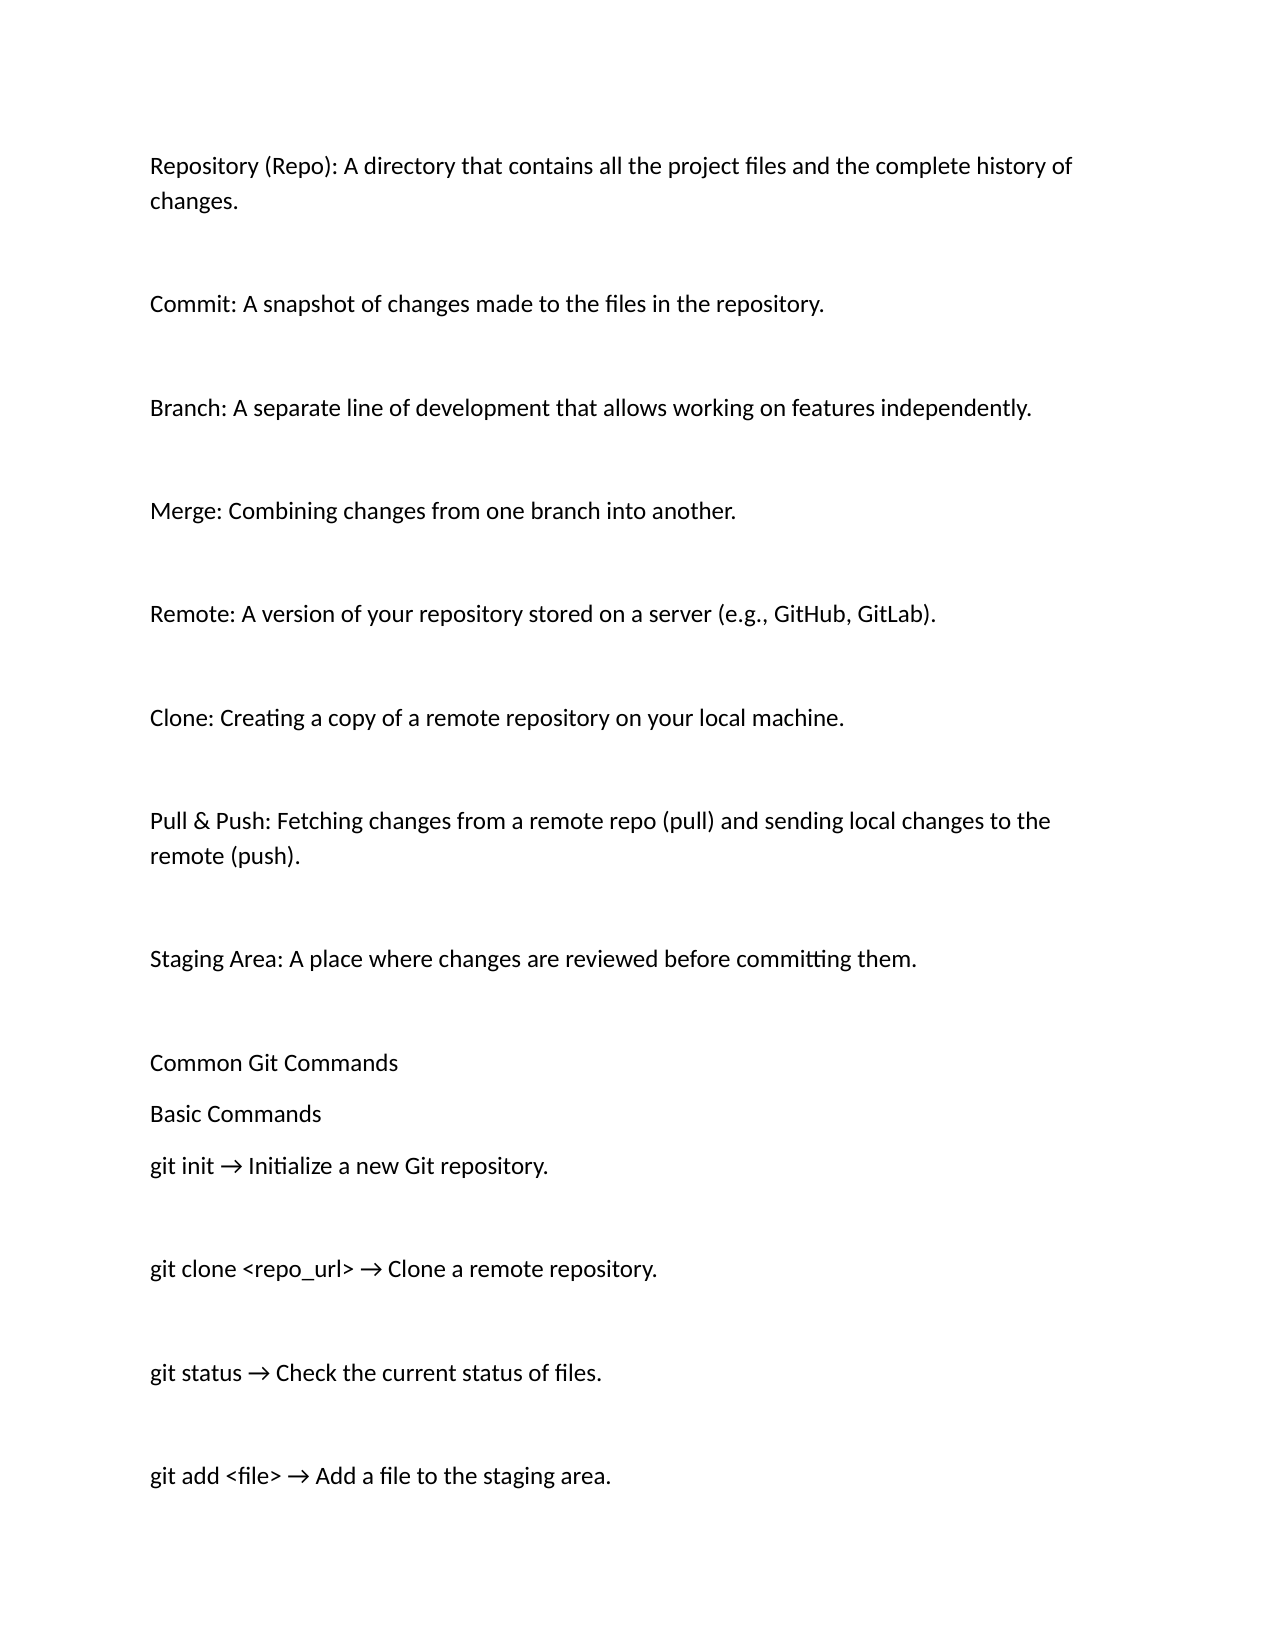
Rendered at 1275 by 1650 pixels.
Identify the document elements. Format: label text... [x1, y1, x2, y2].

text git status → Check the current status of files. [150, 1357, 1125, 1387]
text Merge: Combining changes from one branch into another. [150, 495, 1125, 526]
text Basic Commands [150, 1098, 1125, 1129]
text Clone: Creating a copy of a remote repository on your local machine. [150, 702, 1125, 732]
text Repository (Repo): A directory that contains all the project files and the complete history of changes. [150, 150, 1125, 216]
text Commit: A snapshot of changes made to the files in the repository. [150, 288, 1125, 319]
text Remote: A version of your repository stored on a server (e.g., GitHub, GitLab). [150, 598, 1125, 629]
text Staging Area: A place where changes are reviewed before committing them. [150, 943, 1125, 974]
text Branch: A separate line of development that allows working on features independently. [150, 392, 1125, 422]
text Common Git Commands [150, 1047, 1125, 1077]
text git add <file> → Add a file to the staging area. [150, 1460, 1125, 1491]
text git init → Initialize a new Git repository. [150, 1150, 1125, 1181]
text Pull & Push: Fetching changes from a remote repo (pull) and sending local changes to the remote (push). [150, 805, 1125, 871]
text git clone <repo_url> → Clone a remote repository. [150, 1253, 1125, 1284]
